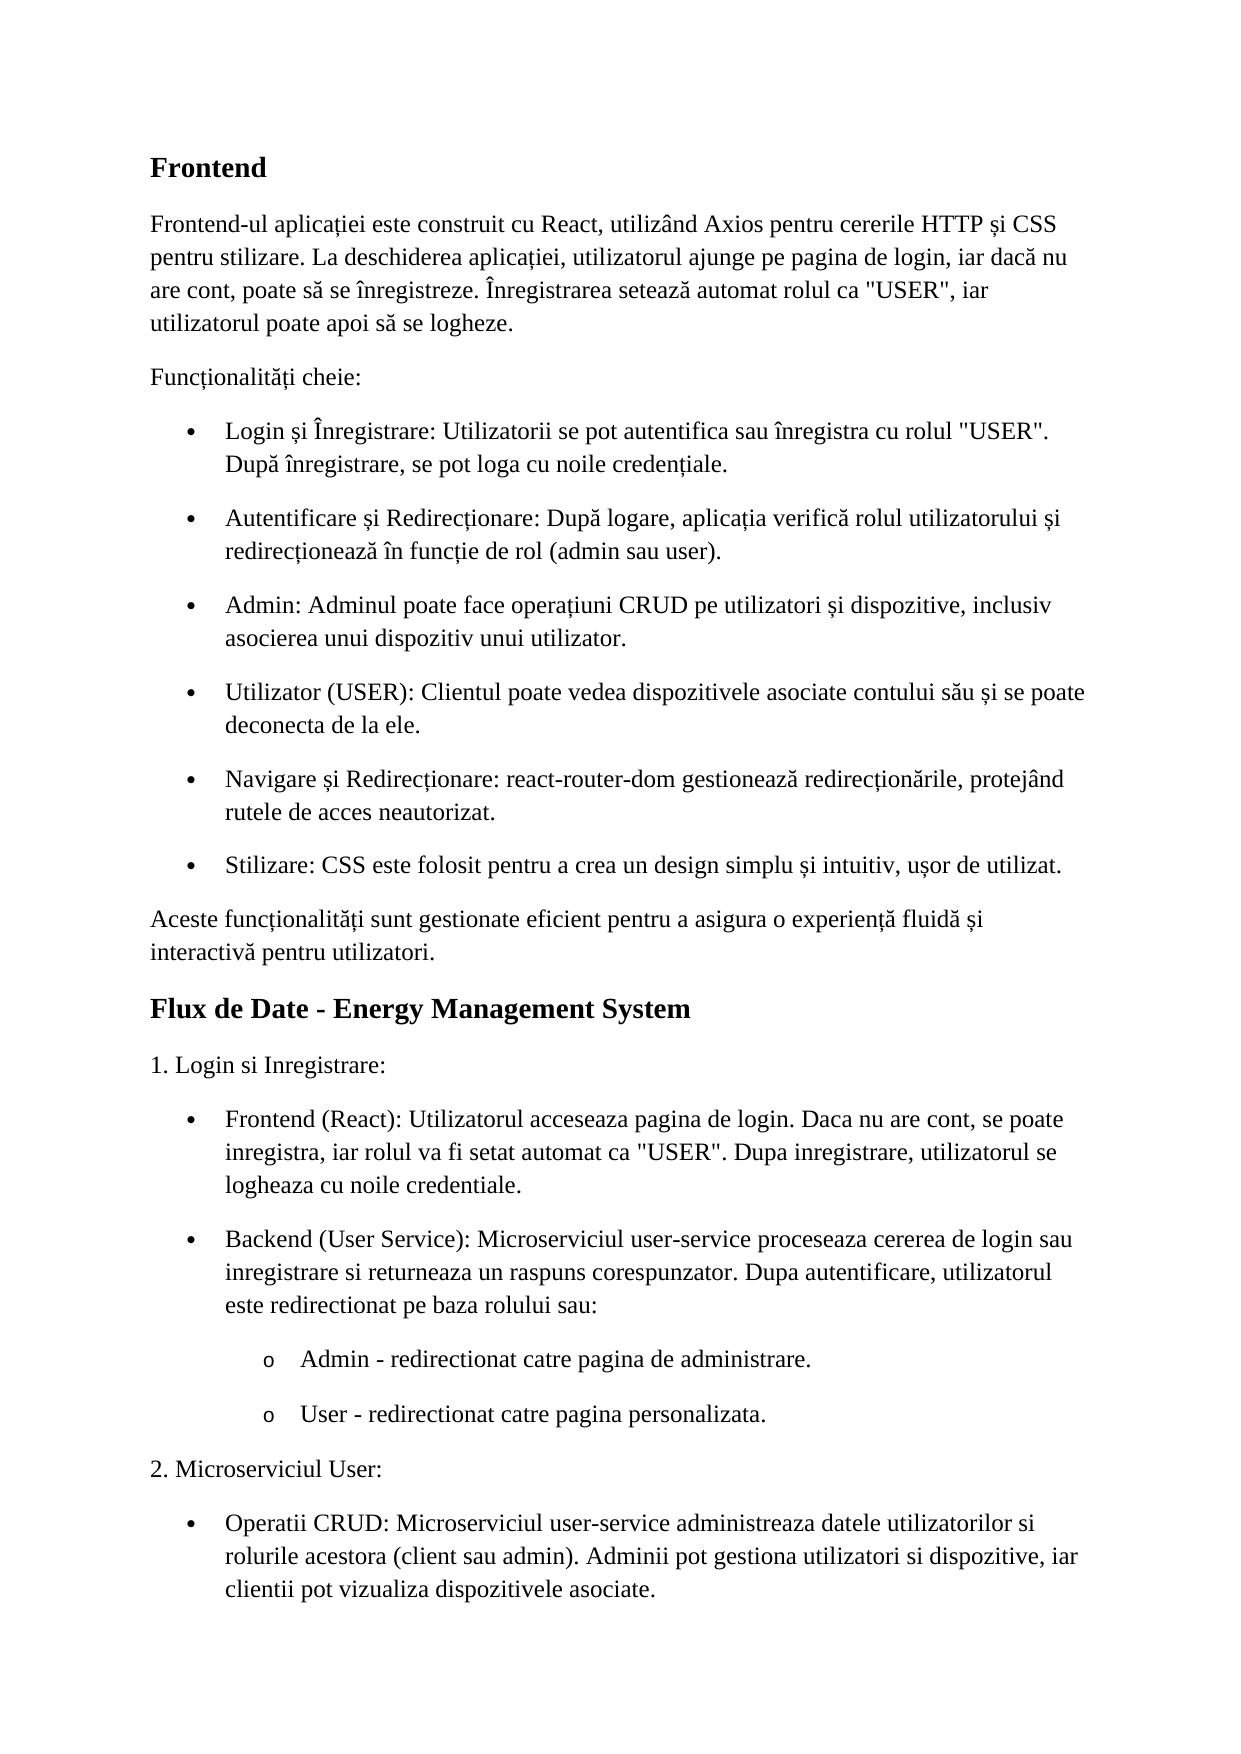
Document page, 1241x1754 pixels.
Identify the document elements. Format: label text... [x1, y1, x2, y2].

list Backend (User Service): Microserviciul user-service proceseaza cererea de login sau inregistrare si returneaza un raspuns corespunzator. Dupa autentificare, utilizatorul este redirectionat pe baza rolului sau: [187, 1224, 1090, 1319]
text Aceste funcționalități sunt gestionate eficient pentru a asigura o experiență fluidă și interactivă pentru utilizatori. [150, 904, 1090, 966]
text 1. Login si Inregistrare: [150, 1051, 1090, 1079]
list Navigare și Redirecționare: react-router-dom gestionează redirecționările, protejând rutele de acces neautorizat. [187, 764, 1090, 825]
list Login și Înregistrare: Utilizatorii se pot autentifica sau înregistra cu rolul "USER". După înregistrare, se pot loga cu noile credențiale. [187, 416, 1090, 478]
list Autentificare și Redirecționare: După logare, aplicația verifică rolul utilizatorului și redirecționează în funcție de rol (admin sau user). [187, 503, 1090, 565]
text Flux de Date - Energy Management System [150, 991, 1090, 1025]
text Funcționalități cheie: [150, 362, 1090, 391]
list User - redirectionat catre pagina personalizata. [262, 1399, 1090, 1429]
list Stilizare: CSS este folosit pentru a crea un design simplu și intuitiv, ușor de utilizat. [187, 851, 1090, 879]
list Admin - redirectionat catre pagina de administrare. [262, 1344, 1090, 1374]
list Admin: Adminul poate face operațiuni CRUD pe utilizatori și dispozitive, inclusiv asocierea unui dispozitiv unui utilizator. [187, 590, 1090, 652]
text 2. Microserviciul User: [150, 1454, 1090, 1483]
list Frontend (React): Utilizatorul acceseaza pagina de login. Daca nu are cont, se poate inregistra, iar rolul va fi setat automat ca "USER". Dupa inregistrare, utilizatorul se logheaza cu noile credentiale. [187, 1104, 1090, 1199]
text Frontend [150, 150, 1090, 183]
text Frontend-ul aplicației este construit cu React, utilizând Axios pentru cererile HTTP și CSS pentru stilizare. La deschiderea aplicației, utilizatorul ajunge pe pagina de login, iar dacă nu are cont, poate să se înregistreze. Înregistrarea setează automat rolul ca "USER", iar utilizatorul poate apoi să se logheze. [150, 209, 1090, 337]
list Operatii CRUD: Microserviciul user-service administreaza datele utilizatorilor si rolurile acestora (client sau admin). Adminii pot gestiona utilizatori si dispozitive, iar clientii pot vizualiza dispozitivele asociate. [187, 1508, 1090, 1602]
list Utilizator (USER): Clientul poate vedea dispozitivele asociate contului său și se poate deconecta de la ele. [187, 677, 1090, 738]
